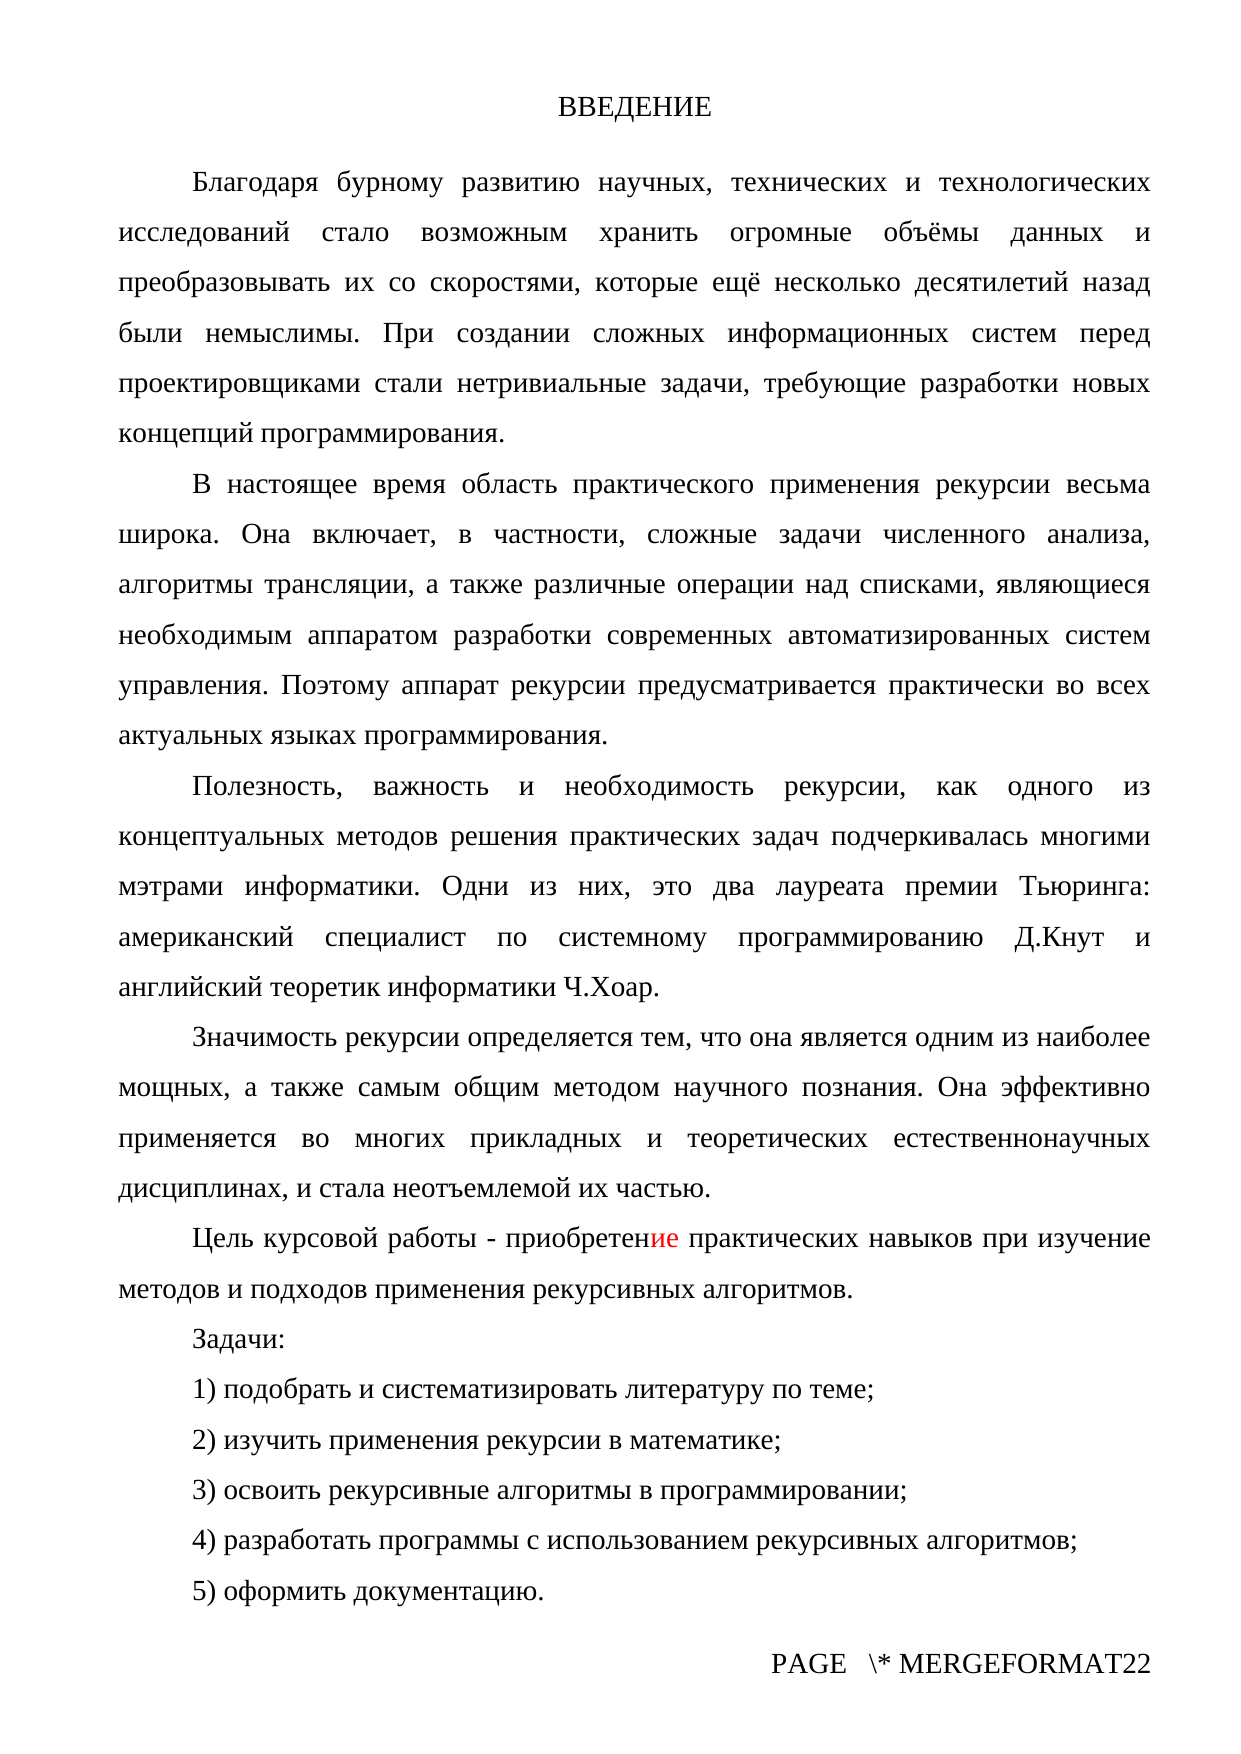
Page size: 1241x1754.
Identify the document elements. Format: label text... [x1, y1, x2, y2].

text Задачи: [118, 1321, 1152, 1355]
text 2) изучить применения рекурсии в математике; [118, 1422, 1152, 1455]
text В настоящее время область практического применения рекурсии весьма широка. Она включает, в частности, сложные задачи численного анализа, алгоритмы трансляции, а также различные операции над списками, являющиеся необходимым аппаратом разработки современных автоматизированных систем управления. Поэтому аппарат рекурсии предусматривается практически во всех актуальных языках программирования. [118, 466, 1152, 751]
text 4) разработать программы с использованием рекурсивных алгоритмов; [118, 1522, 1152, 1556]
text 5) оформить документацию. [118, 1573, 1152, 1606]
text Значимость рекурсии определяется тем, что она является одним из наиболее мощных, а также самым общим методом научного познания. Она эффективно применяется во многих прикладных и теоретических естественнонаучных дисциплинах, и стала неотъемлемой их частью. [118, 1019, 1152, 1204]
text Цель курсовой работы - приобретение практических навыков при изучение методов и подходов применения рекурсивных алгоритмов. [118, 1221, 1152, 1304]
text Полезность, важность и необходимость рекурсии, как одного из концептуальных методов решения практических задач подчеркивалась многими мэтрами информатики. Одни из них, это два лауреата премии Тьюринга: американский специалист по системному программированию Д.Кнут и английский теоретик информатики Ч.Хоар. [118, 768, 1152, 1002]
text 3) освоить рекурсивные алгоритмы в программировании; [118, 1472, 1152, 1506]
subtitle ВВЕДЕНИЕ [118, 89, 1152, 122]
text 1) подобрать и систематизировать литературу по теме; [118, 1371, 1152, 1405]
text Благодаря бурному развитию научных, технических и технологических исследований стало возможным хранить огромные объёмы данных и преобразовывать их со скоростями, которые ещё несколько десятилетий назад были немыслимы. При создании сложных информационных систем перед проектировщиками стали нетривиальные задачи, требующие разработки новых концепций программирования. [118, 164, 1152, 449]
